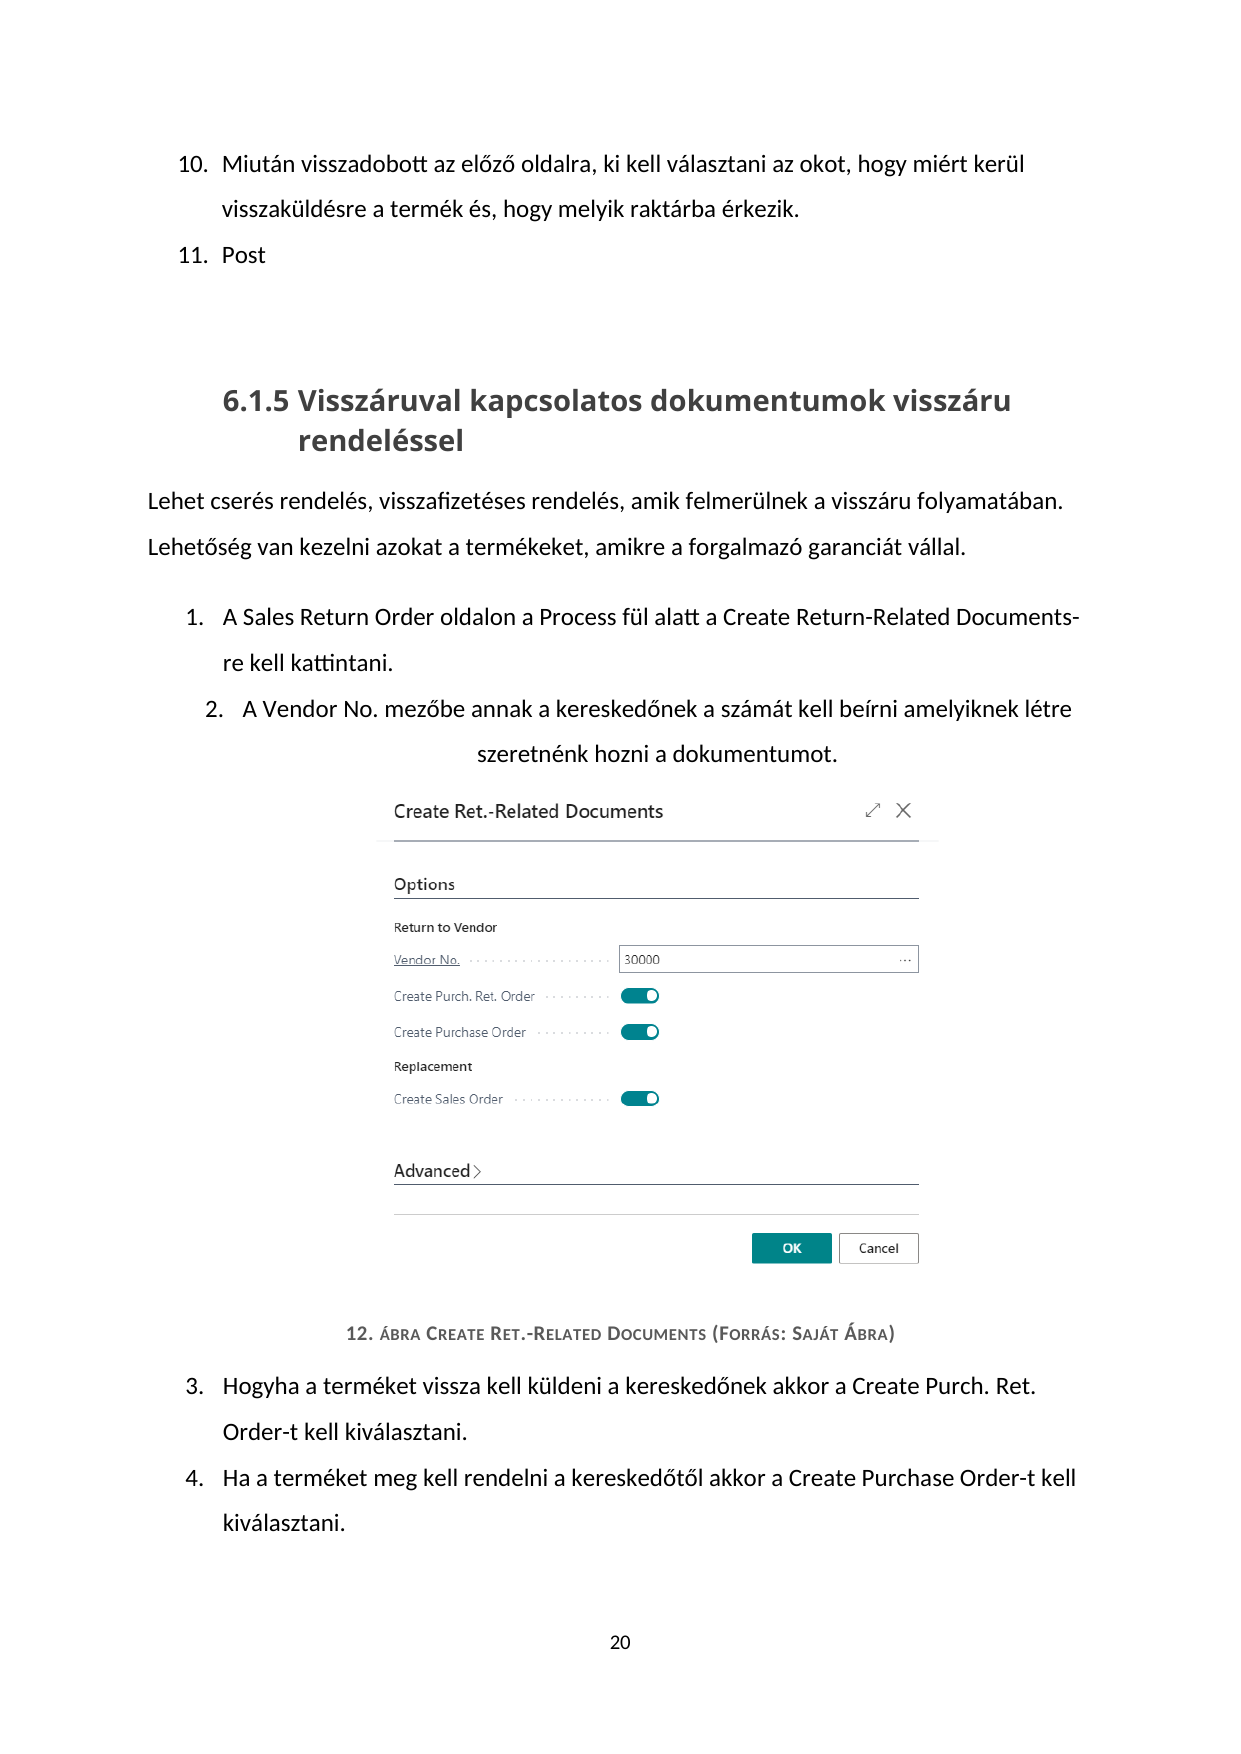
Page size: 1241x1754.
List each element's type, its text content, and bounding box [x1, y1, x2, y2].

picture [376, 784, 939, 1283]
list Miután visszadobott az előző oldalra, ki kell választani az okot, hogy miért kerül visszaküldésre a termék és, hogy melyik raktárba érkezik. [177, 148, 1092, 224]
text Lehet cserés rendelés, visszafizetéses rendelés, amik felmerülnek a visszáru folyamatában. Lehetőség van kezelni azokat a termékeket, amikre a forgalmazó garanciát vállal. [148, 485, 1092, 561]
list Post [177, 239, 1092, 270]
text 12. ábra Create Ret.-Related Documents (Forrás: Saját Ábra) [148, 1320, 1092, 1345]
list Hogyha a terméket vissza kell küldeni a kereskedőnek akkor a Create Purch. Ret. Order-t kell kiválasztani. [185, 1370, 1092, 1447]
list A Vendor No. mezőbe annak a kereskedőnek a számát kell beírni amelyiknek létre szeretnénk hozni a dokumentumot. [185, 693, 1092, 769]
list Ha a terméket meg kell rendelni a kereskedőtől akkor a Create Purchase Order-t kell kiválasztani. [185, 1462, 1092, 1538]
list A Sales Return Order oldalon a Process fül alatt a Create Return-Related Documents-re kell kattintani. [185, 601, 1092, 678]
subtitle Visszáruval kapcsolatos dokumentumok visszáru rendeléssel [223, 381, 1092, 460]
